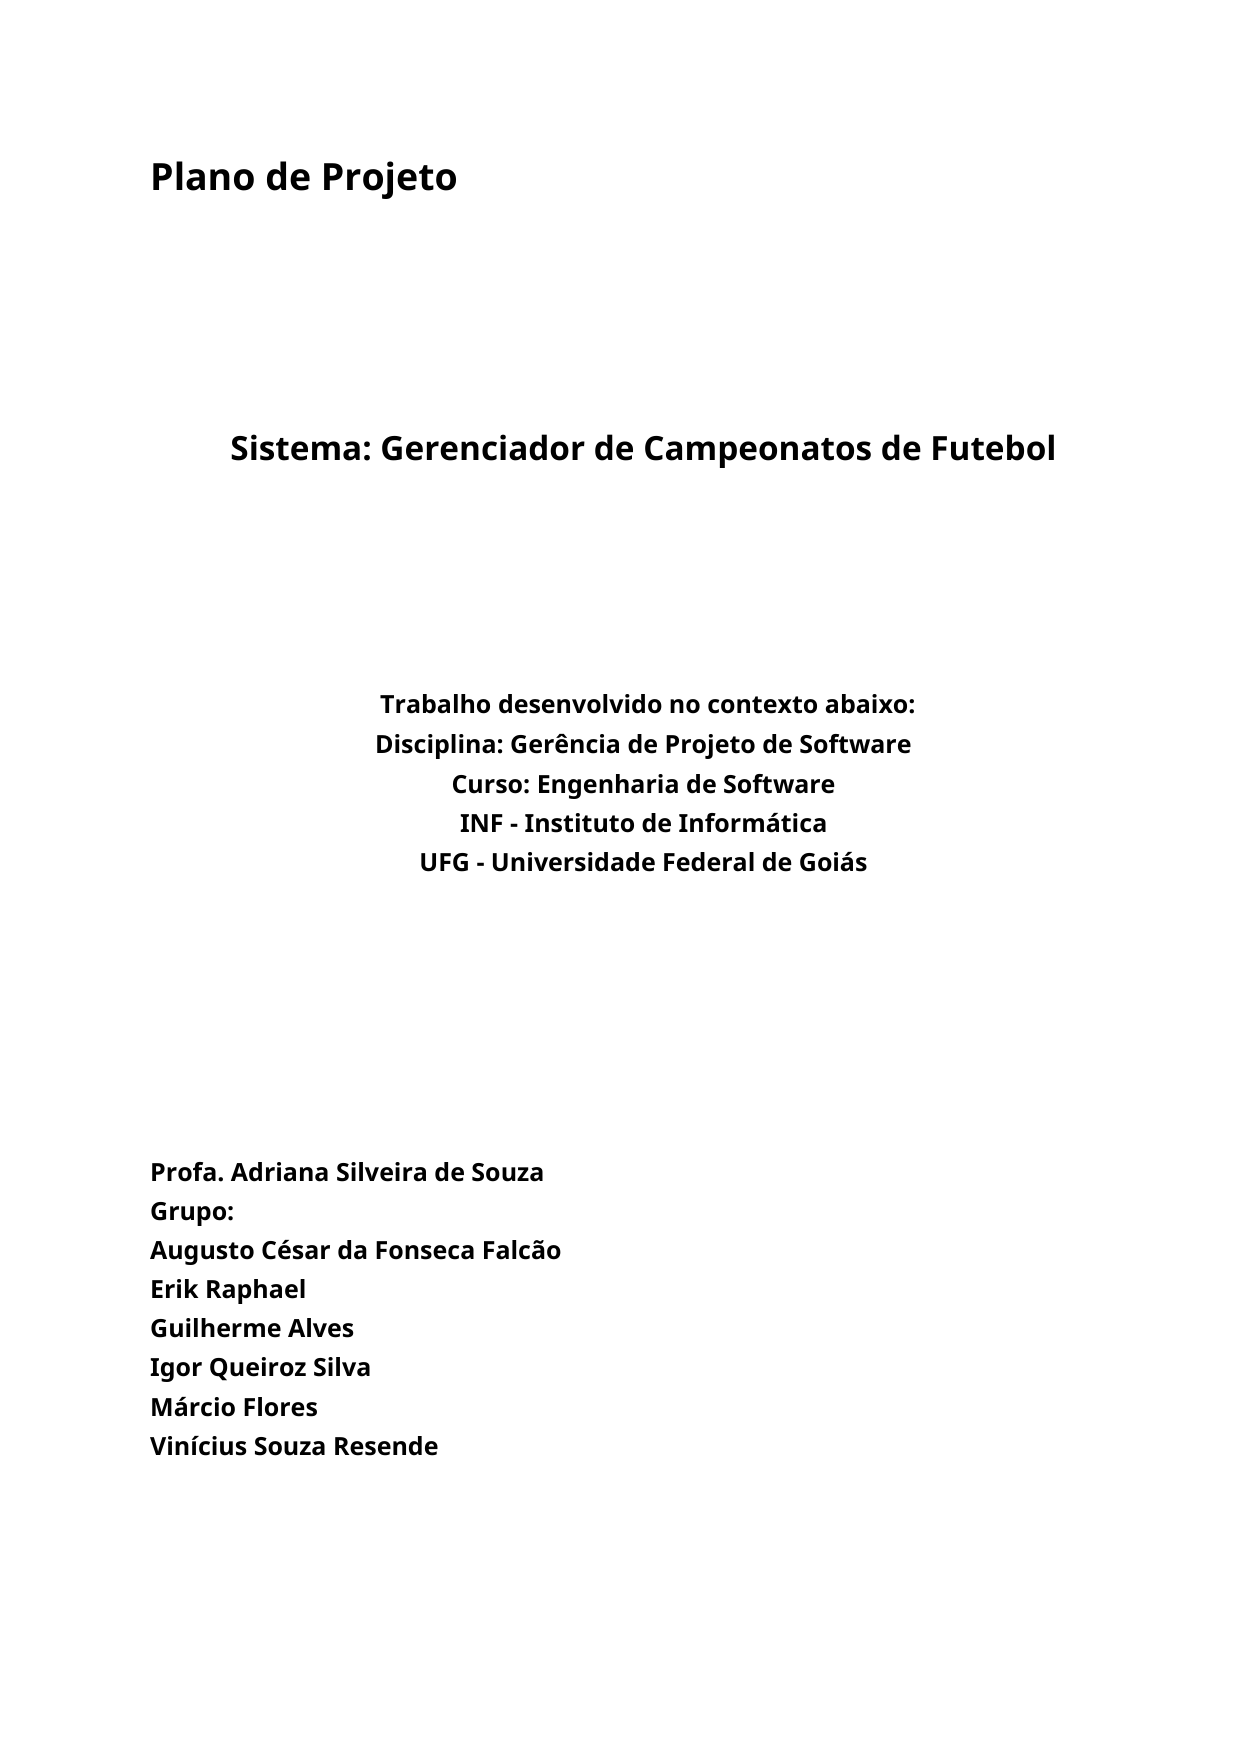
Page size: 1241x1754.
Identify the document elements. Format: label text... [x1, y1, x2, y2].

text Plano de Projeto [150, 150, 1090, 201]
text Curso: Engenharia de Software [150, 766, 1137, 800]
text Erik Raphael [150, 1272, 1137, 1306]
text Augusto César da Fonseca Falcão [150, 1232, 1137, 1267]
text Igor Queiroz Silva [150, 1350, 1137, 1384]
text UFG - Universidade Federal de Goiás [150, 845, 1137, 879]
text Grupo: [150, 1193, 1137, 1227]
text Guilherme Alves [150, 1311, 1137, 1345]
text Disciplina: Gerência de Projeto de Software [150, 727, 1137, 761]
text Profa. Adriana Silveira de Souza [150, 1154, 1137, 1188]
text INF - Instituto de Informática [150, 806, 1137, 839]
text Trabalho desenvolvido no contexto abaixo: [150, 686, 1137, 720]
text Márcio Flores [150, 1389, 1137, 1423]
text Sistema: Gerenciador de Campeonatos de Futebol [150, 424, 1137, 470]
text Vinícius Souza Resende [150, 1428, 1137, 1462]
